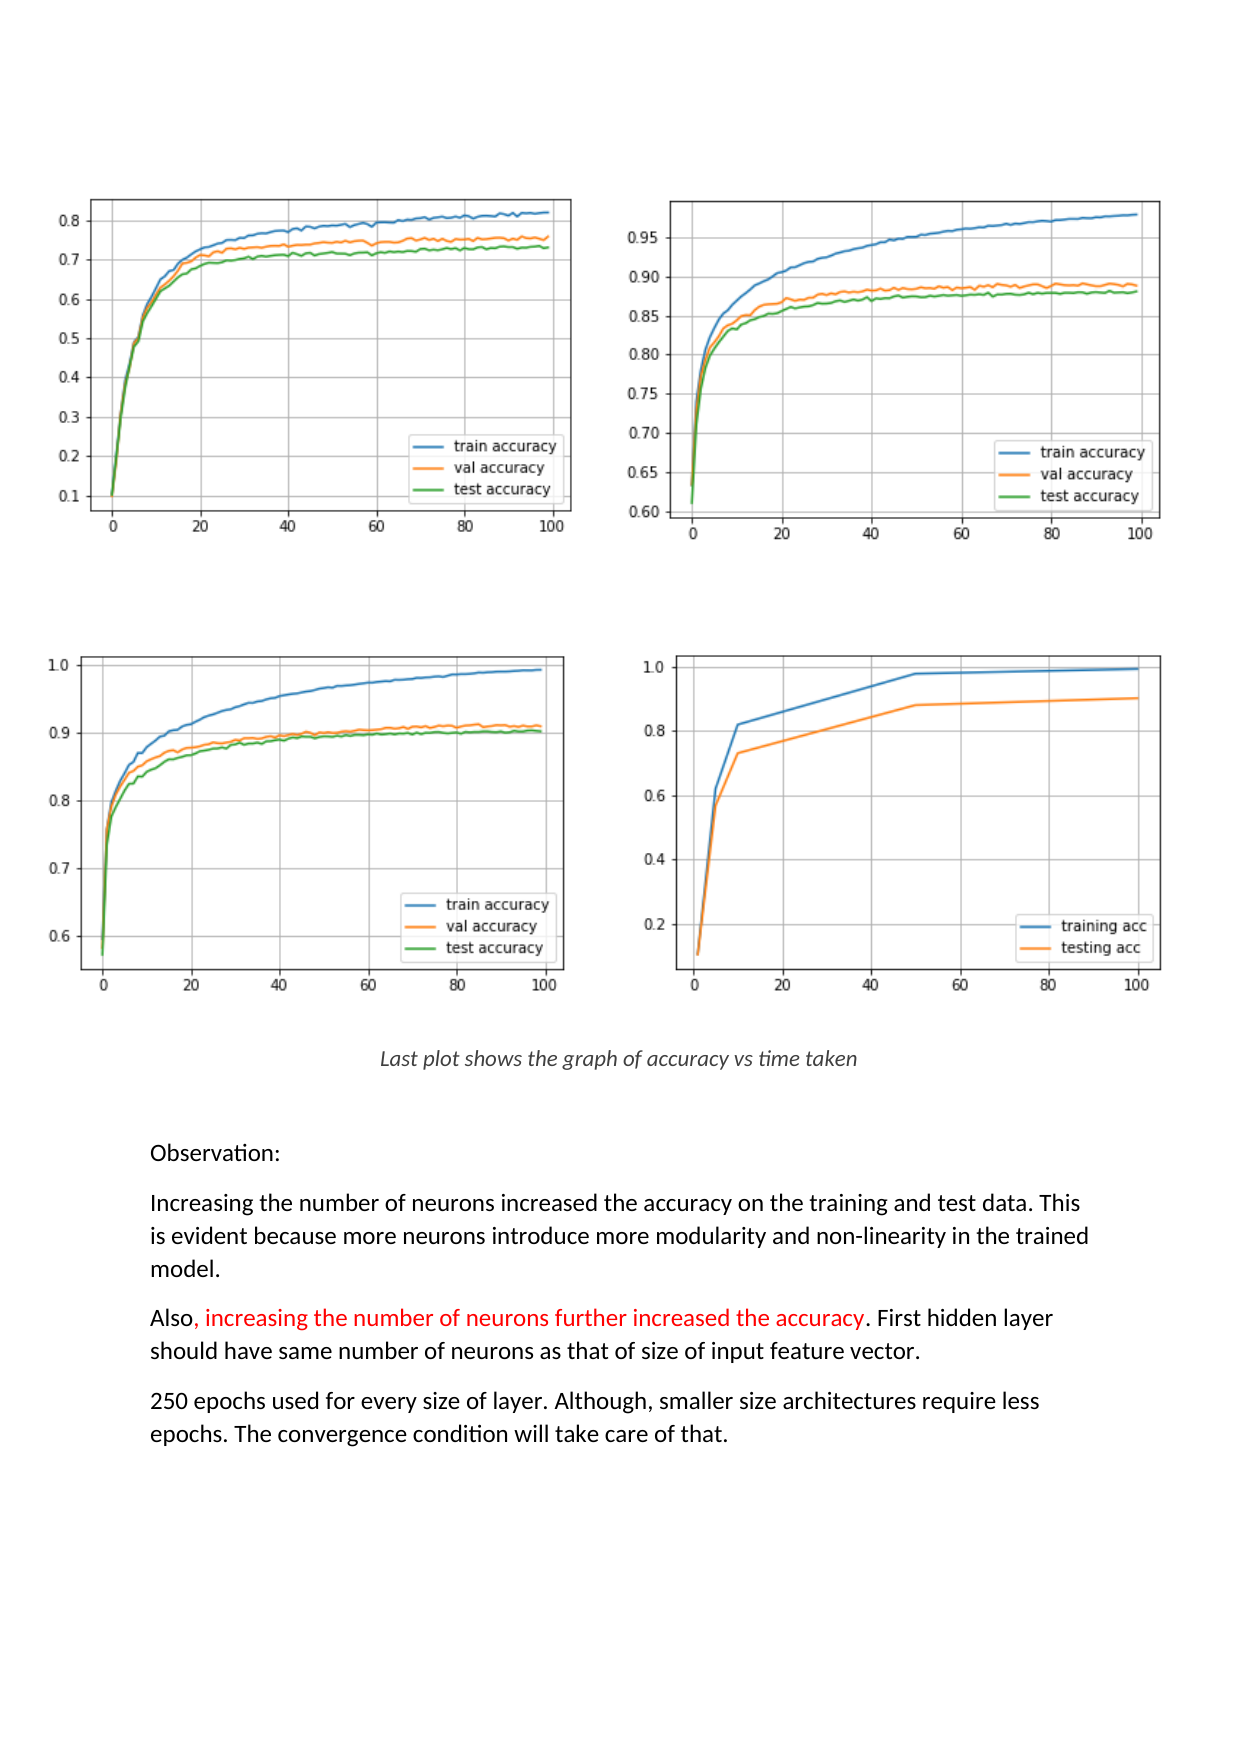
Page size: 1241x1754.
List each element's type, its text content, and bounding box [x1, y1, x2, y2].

picture [3, 605, 1222, 1021]
text Increasing the number of neurons increased the accuracy on the training and test data. This is evident because more neurons introduce more modularity and non-linearity in the trained model. [150, 1187, 1090, 1283]
picture [13, 150, 1222, 570]
text Also, increasing the number of neurons further increased the accuracy. First hidden layer should have same number of neurons as that of size of input feature vector. [150, 1302, 1090, 1366]
text Last plot shows the graph of accuracy vs time taken [240, 1021, 1000, 1072]
text 250 epochs used for every size of layer. Although, smaller size architectures require less epochs. The convergence condition will take care of that. [150, 1385, 1090, 1448]
text Observation: [150, 1137, 1090, 1168]
